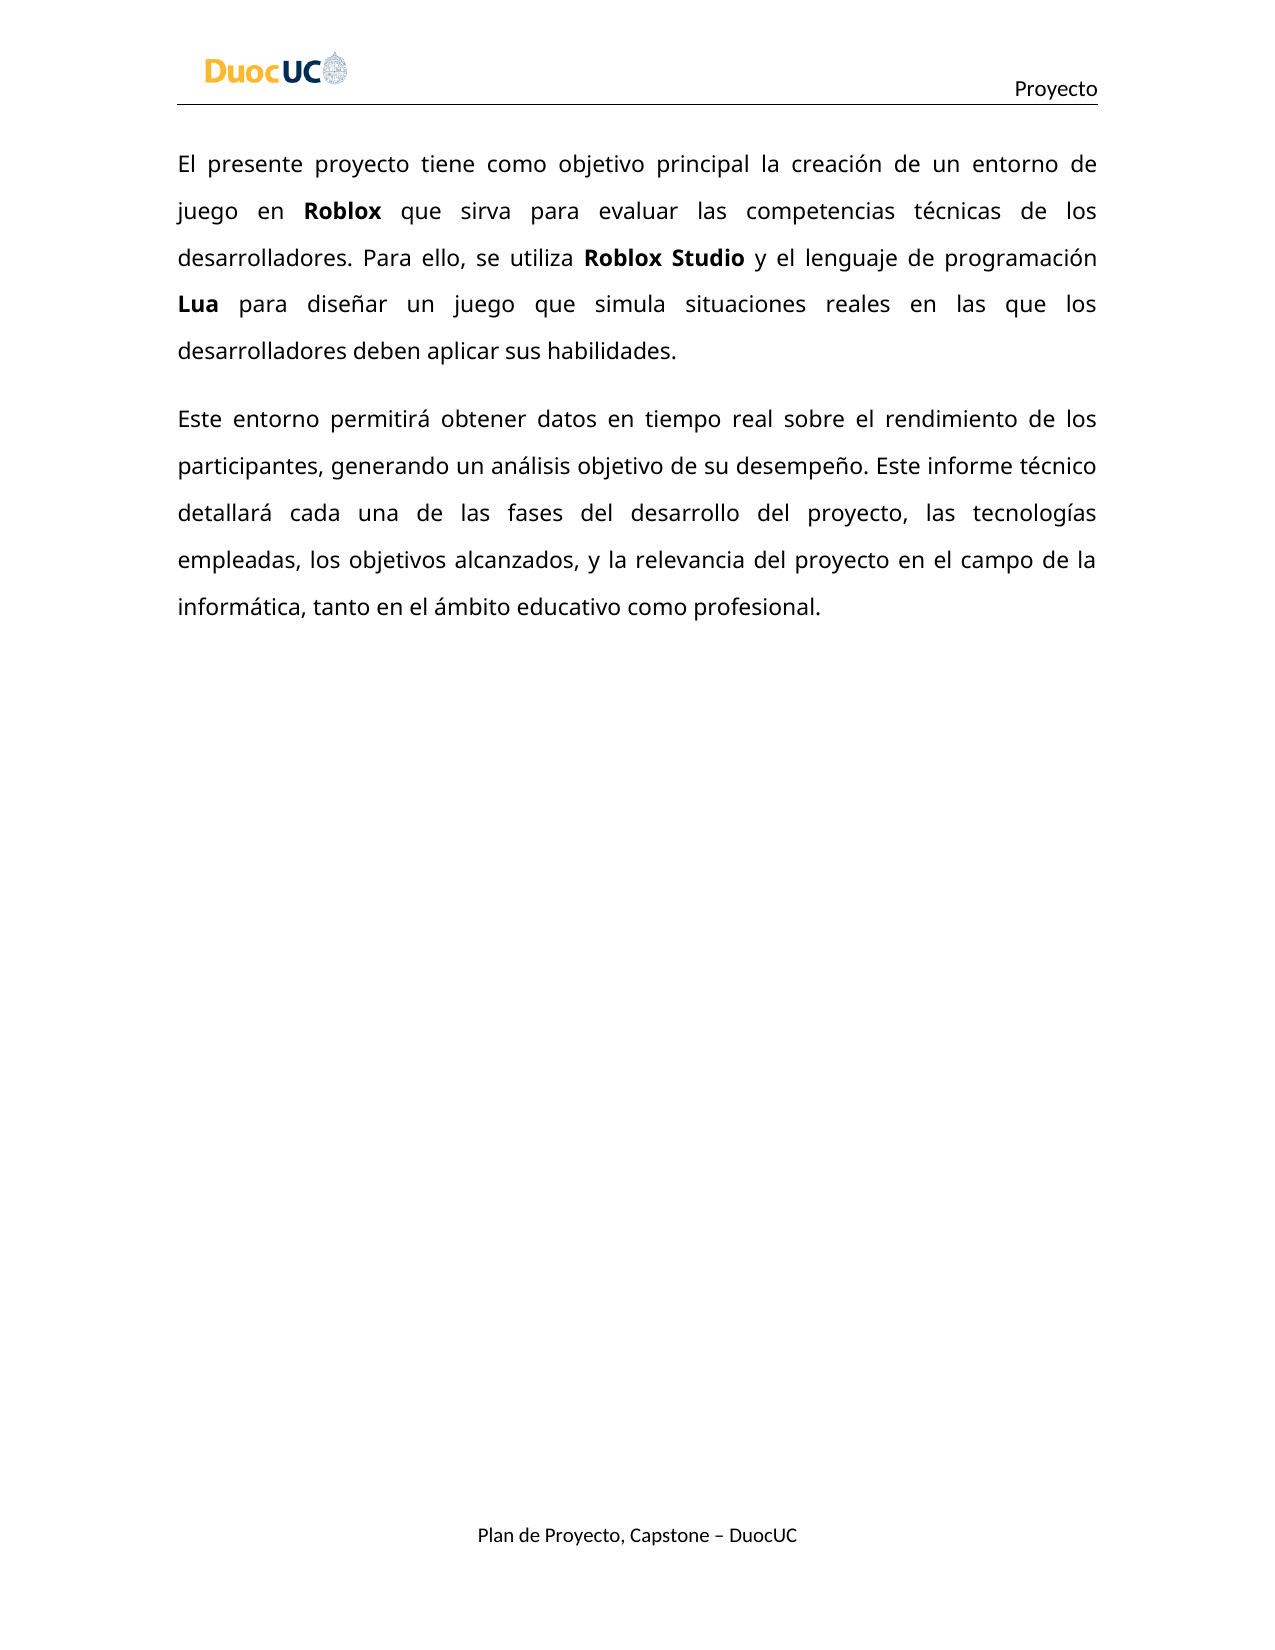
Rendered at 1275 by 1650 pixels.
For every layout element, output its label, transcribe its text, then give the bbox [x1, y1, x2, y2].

picture [198, 48, 352, 87]
text El presente proyecto tiene como objetivo principal la creación de un entorno de juego en Roblox que sirva para evaluar las competencias técnicas de los desarrolladores. Para ello, se utiliza Roblox Studio y el lenguaje de programación Lua para diseñar un juego que simula situaciones reales en las que los desarrolladores deben aplicar sus habilidades. [177, 148, 1098, 366]
text Este entorno permitirá obtener datos en tiempo real sobre el rendimiento de los participantes, generando un análisis objetivo de su desempeño. Este informe técnico detallará cada una de las fases del desarrollo del proyecto, las tecnologías empleadas, los objetivos alcanzados, y la relevancia del proyecto en el campo de la informática, tanto en el ámbito educativo como profesional. [177, 403, 1098, 622]
